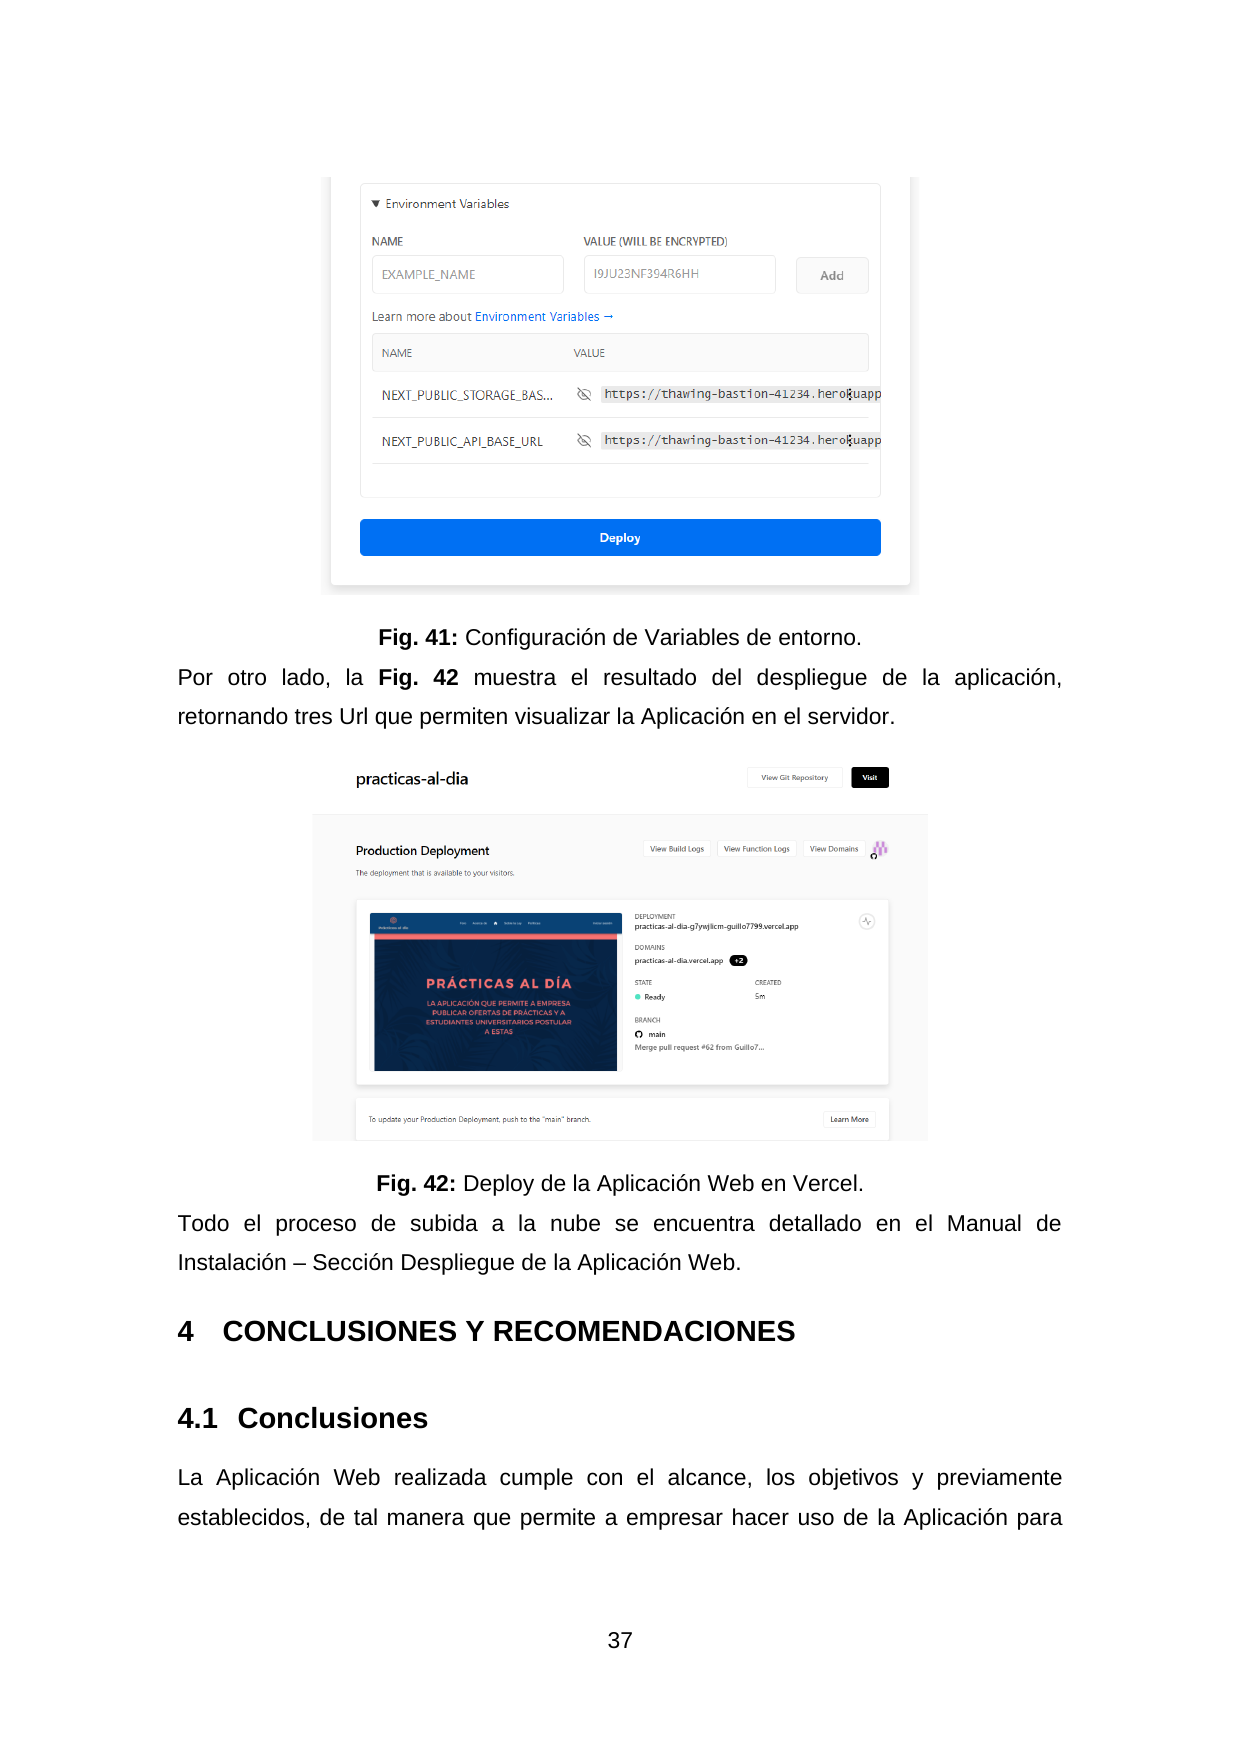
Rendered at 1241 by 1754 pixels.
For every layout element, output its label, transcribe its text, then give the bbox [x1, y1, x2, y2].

text Fig. 42: Deploy de la Aplicación Web en Vercel. [177, 1170, 1063, 1197]
picture [312, 759, 928, 1141]
text Todo el proceso de subida a la nube se encuentra detallado en el Manual de Instalación – Sección Despliegue de la Aplicación Web. [177, 1210, 1063, 1276]
picture [320, 177, 920, 595]
text Por otro lado, la Fig. 42 muestra el resultado del despliegue de la aplicación, retornando tres Url que permiten visualizar la Aplicación en el servidor. [177, 663, 1063, 729]
subtitle Conclusiones [177, 1401, 1063, 1435]
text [177, 1464, 1063, 1530]
subtitle Conclusiones y Recomendaciones [177, 1314, 1063, 1347]
text Fig. 41: Configuración de Variables de entorno. [177, 624, 1063, 650]
